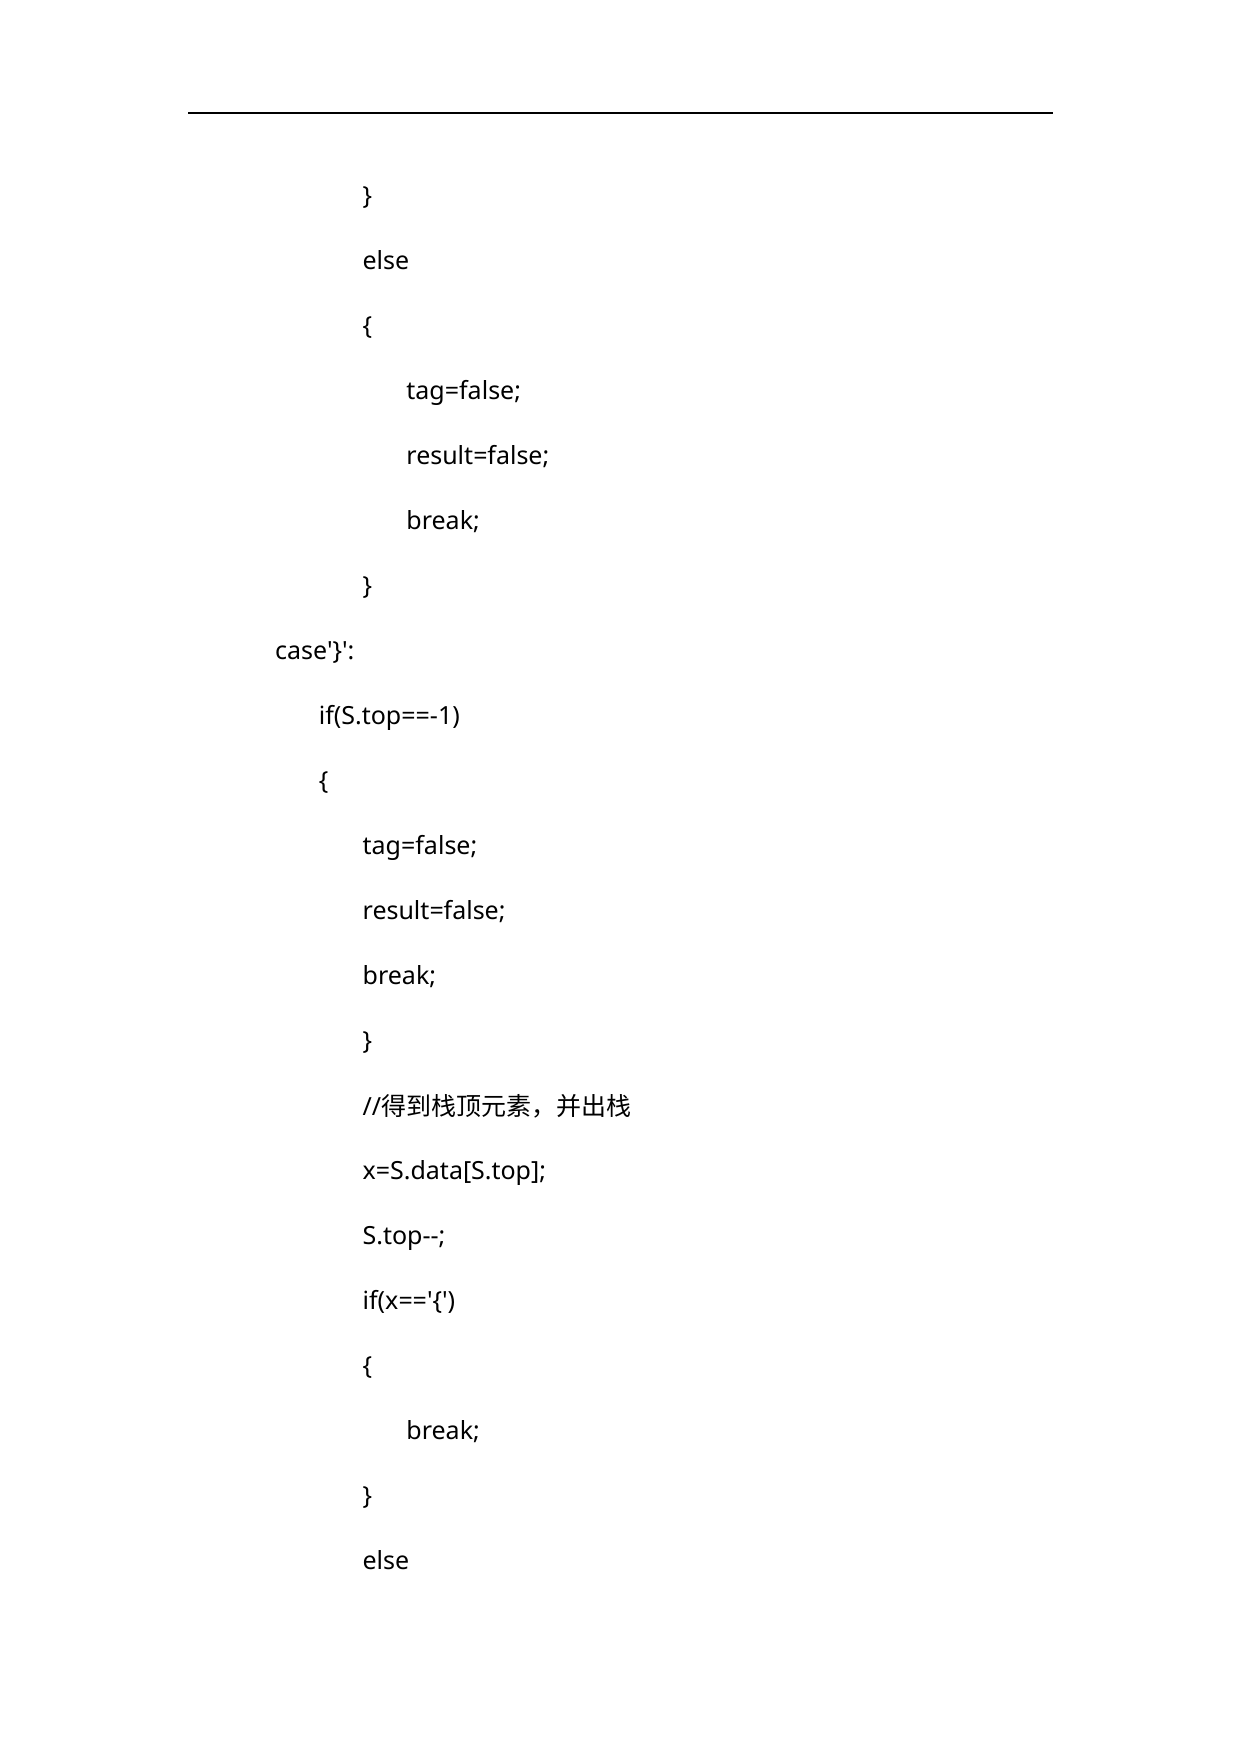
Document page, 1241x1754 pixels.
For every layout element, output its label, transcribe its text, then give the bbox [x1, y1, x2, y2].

text if(S.top==-1) [187, 682, 1053, 747]
text break; [187, 942, 1053, 1007]
text break; [187, 1397, 1053, 1462]
text if(x=='{') [187, 1267, 1053, 1332]
text tag=false; [187, 357, 1053, 422]
text { [187, 747, 1053, 812]
text } [187, 552, 1053, 617]
text { [187, 1332, 1053, 1397]
text else [187, 227, 1053, 292]
text //得到栈顶元素，并出栈 [187, 1072, 1053, 1137]
text case'}': [187, 617, 1053, 682]
text S.top--; [187, 1202, 1053, 1267]
text { [187, 292, 1053, 357]
text result=false; [187, 877, 1053, 942]
text else [187, 1527, 1053, 1592]
text x=S.data[S.top]; [187, 1137, 1053, 1202]
text result=false; [187, 422, 1053, 487]
text } [187, 162, 1053, 227]
text } [187, 1007, 1053, 1072]
text tag=false; [187, 812, 1053, 877]
text } [187, 1462, 1053, 1527]
text break; [187, 487, 1053, 552]
